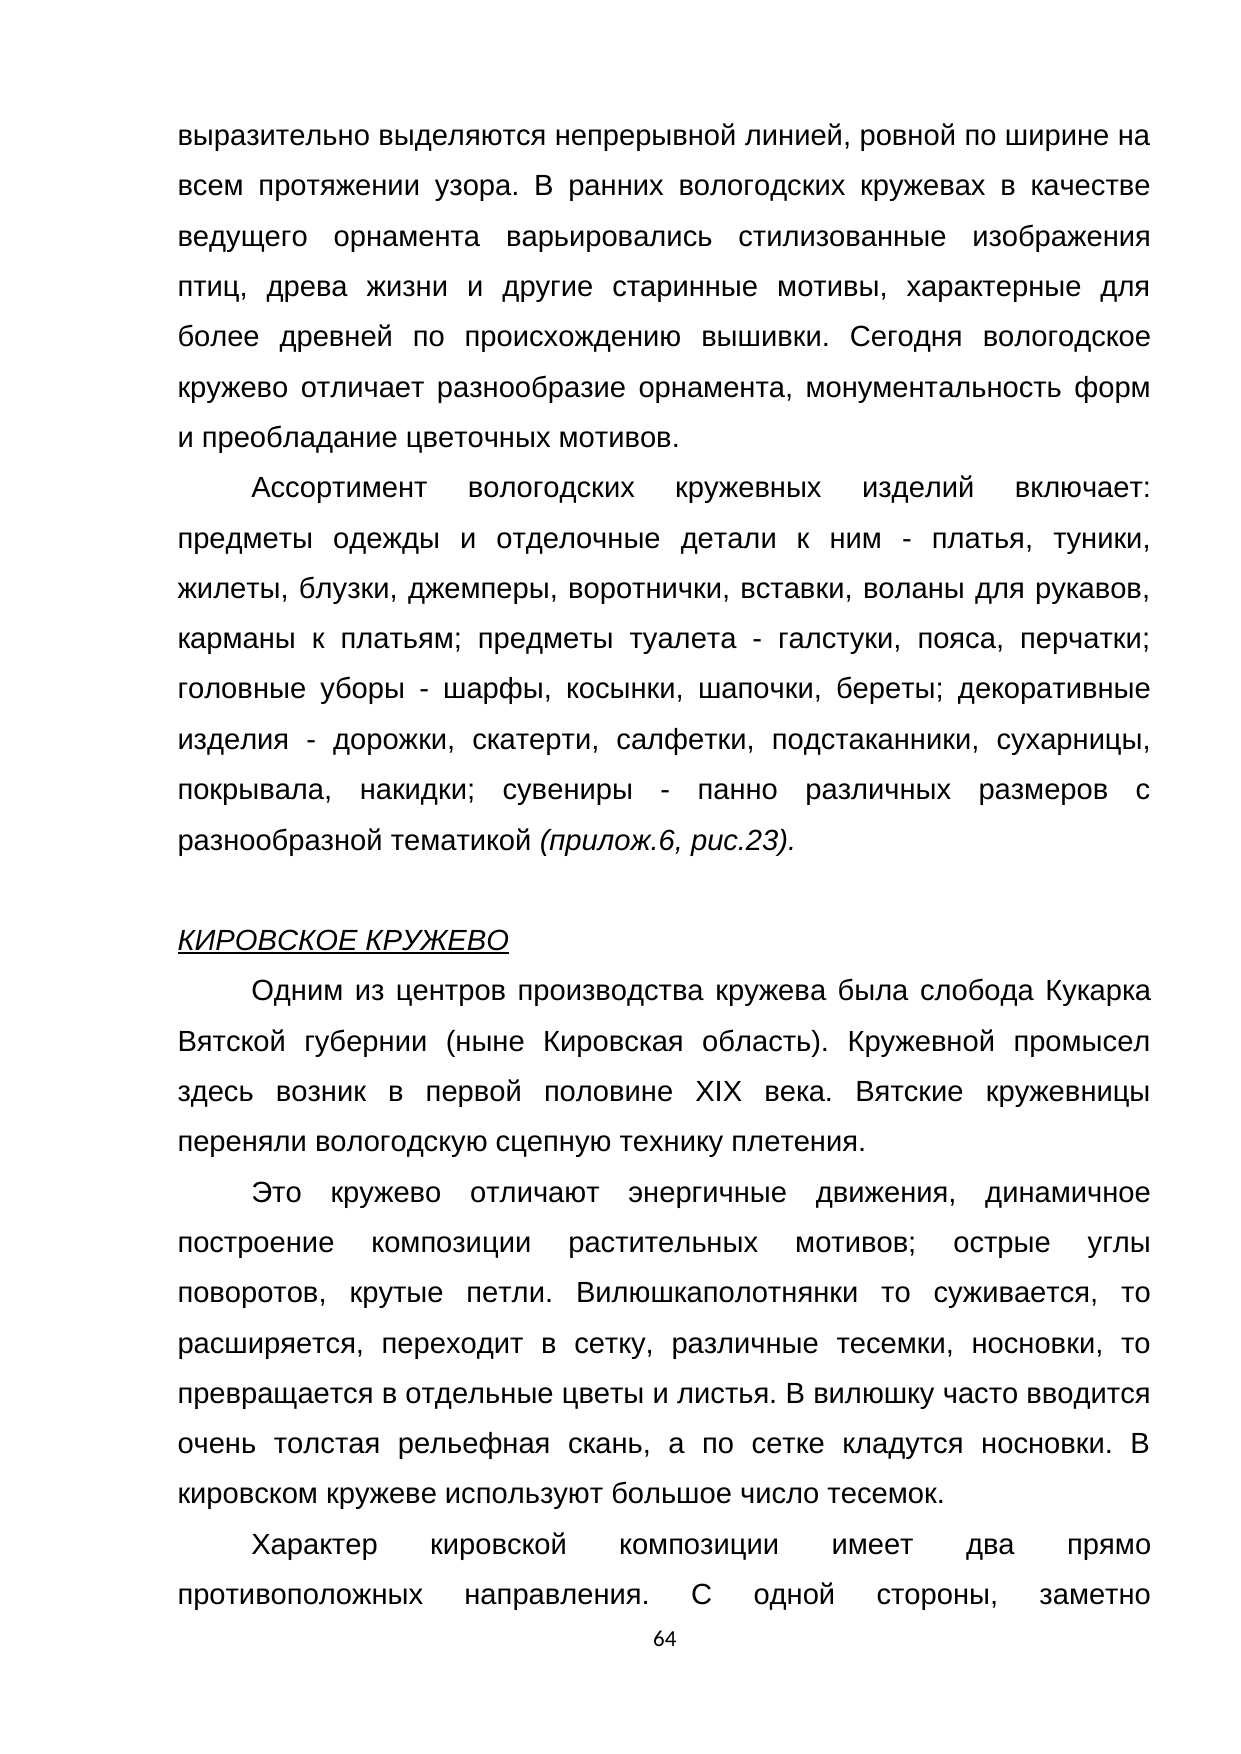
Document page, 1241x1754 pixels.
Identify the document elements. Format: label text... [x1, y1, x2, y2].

text Это кружево отличают энергичные движения, динамичное построение композиции растительных мотивов; острые углы поворотов, крутые петли. Вилюшкаполотнянки то суживается, то расширяется, переходит в сетку, различные тесемки, носновки, то превращается в отдельные цветы и листья. В вилюшку часто вводится очень толстая рельефная скань, а по сетке кладутся носновки. В кировском кружеве используют большое число тесемок. [177, 1175, 1152, 1510]
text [177, 118, 1152, 453]
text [177, 1527, 1152, 1611]
text Ассортимент вологодских кружевных изделий включает: предметы одежды и отделочные детали к ним - платья, туники, жилеты, блузки, джемперы, воротнички, вставки, воланы для рукавов, карманы к платьям; предметы туалета - галстуки, пояса, перчатки; головные уборы - шарфы, косынки, шапочки, береты; декоративные изделия - дорожки, скатерти, салфетки, подстаканники, сухарницы, покрывала, накидки; сувениры - панно различных размеров с разнообразной тематикой (прилож.6, рис.23). [177, 470, 1152, 856]
text Одним из центров производства кружева была слобода Кукарка Вятской губернии (ныне Кировская область). Кружевной промысел здесь возник в первой половине XIX века. Вятские кружевницы переняли вологодскую сцепную технику плетения. [177, 973, 1152, 1158]
text КИРОВСКОЕ КРУЖЕВО [177, 923, 1152, 957]
